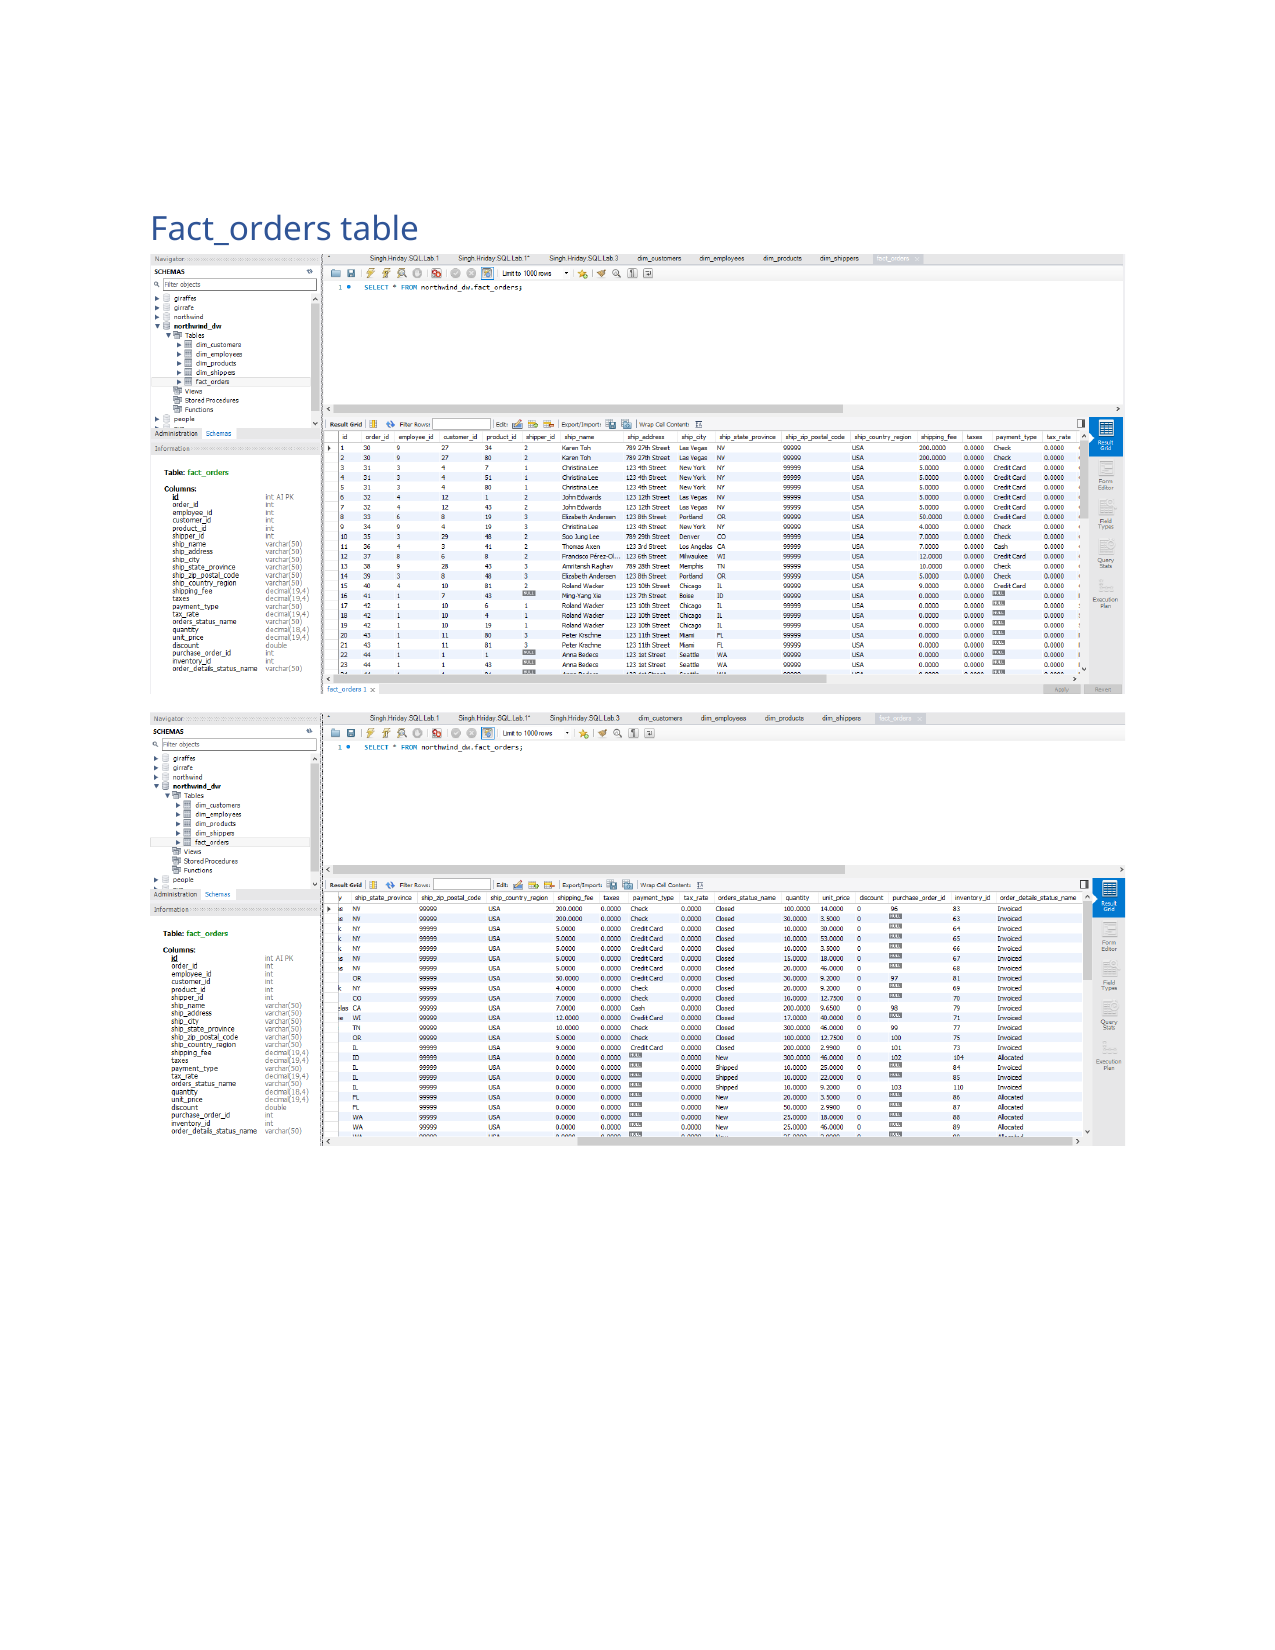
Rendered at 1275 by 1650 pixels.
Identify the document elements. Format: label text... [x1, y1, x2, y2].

picture [150, 254, 1125, 694]
subtitle Fact_orders table [150, 205, 1125, 251]
picture [150, 712, 1125, 1146]
